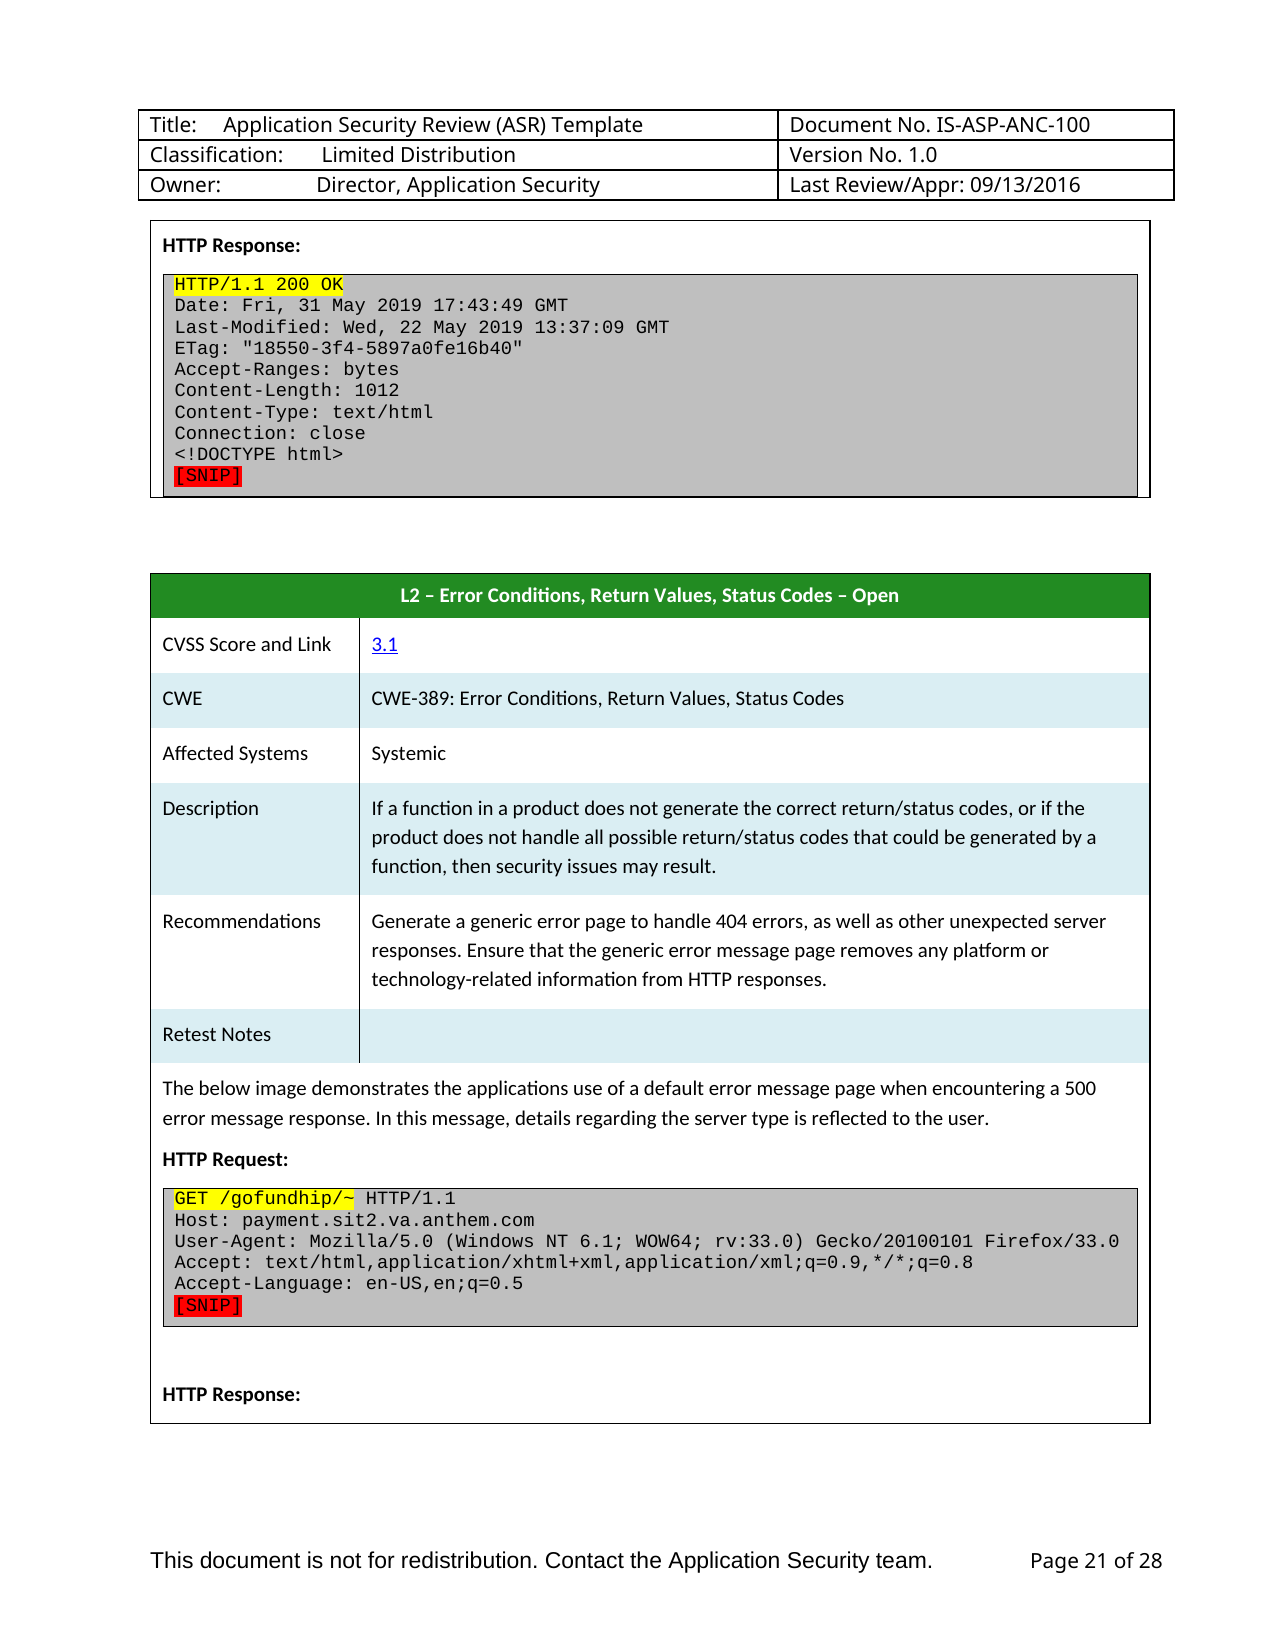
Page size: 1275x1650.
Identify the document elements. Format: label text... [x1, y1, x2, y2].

table_header L2 – Error Conditions, Return Values, Status Codes – Open [151, 574, 1149, 618]
table_cell [360, 1009, 1149, 1063]
table_cell Affected Systems [151, 728, 359, 782]
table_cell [151, 221, 1149, 497]
table_cell Recommendations [151, 895, 359, 1008]
table_cell CVSS Score and Link [151, 618, 359, 673]
table_cell Generate a generic error page to handle 404 errors, as well as other unexpected server responses. Ensure that the generic error message page removes any platform or technology-related information from HTTP responses. [360, 895, 1149, 1008]
table_cell Retest Notes [151, 1009, 359, 1063]
table_cell If a function in a product does not generate the correct return/status codes, or if the product does not handle all possible return/status codes that could be generated by a function, then security issues may result. [360, 783, 1149, 895]
table_cell CWE-389: Error Conditions, Return Values, Status Codes [360, 673, 1149, 728]
table_cell CWE [151, 673, 359, 728]
table_cell Description [151, 783, 359, 895]
table_cell Systemic [360, 728, 1149, 782]
table_cell 3.1 [360, 618, 1149, 673]
